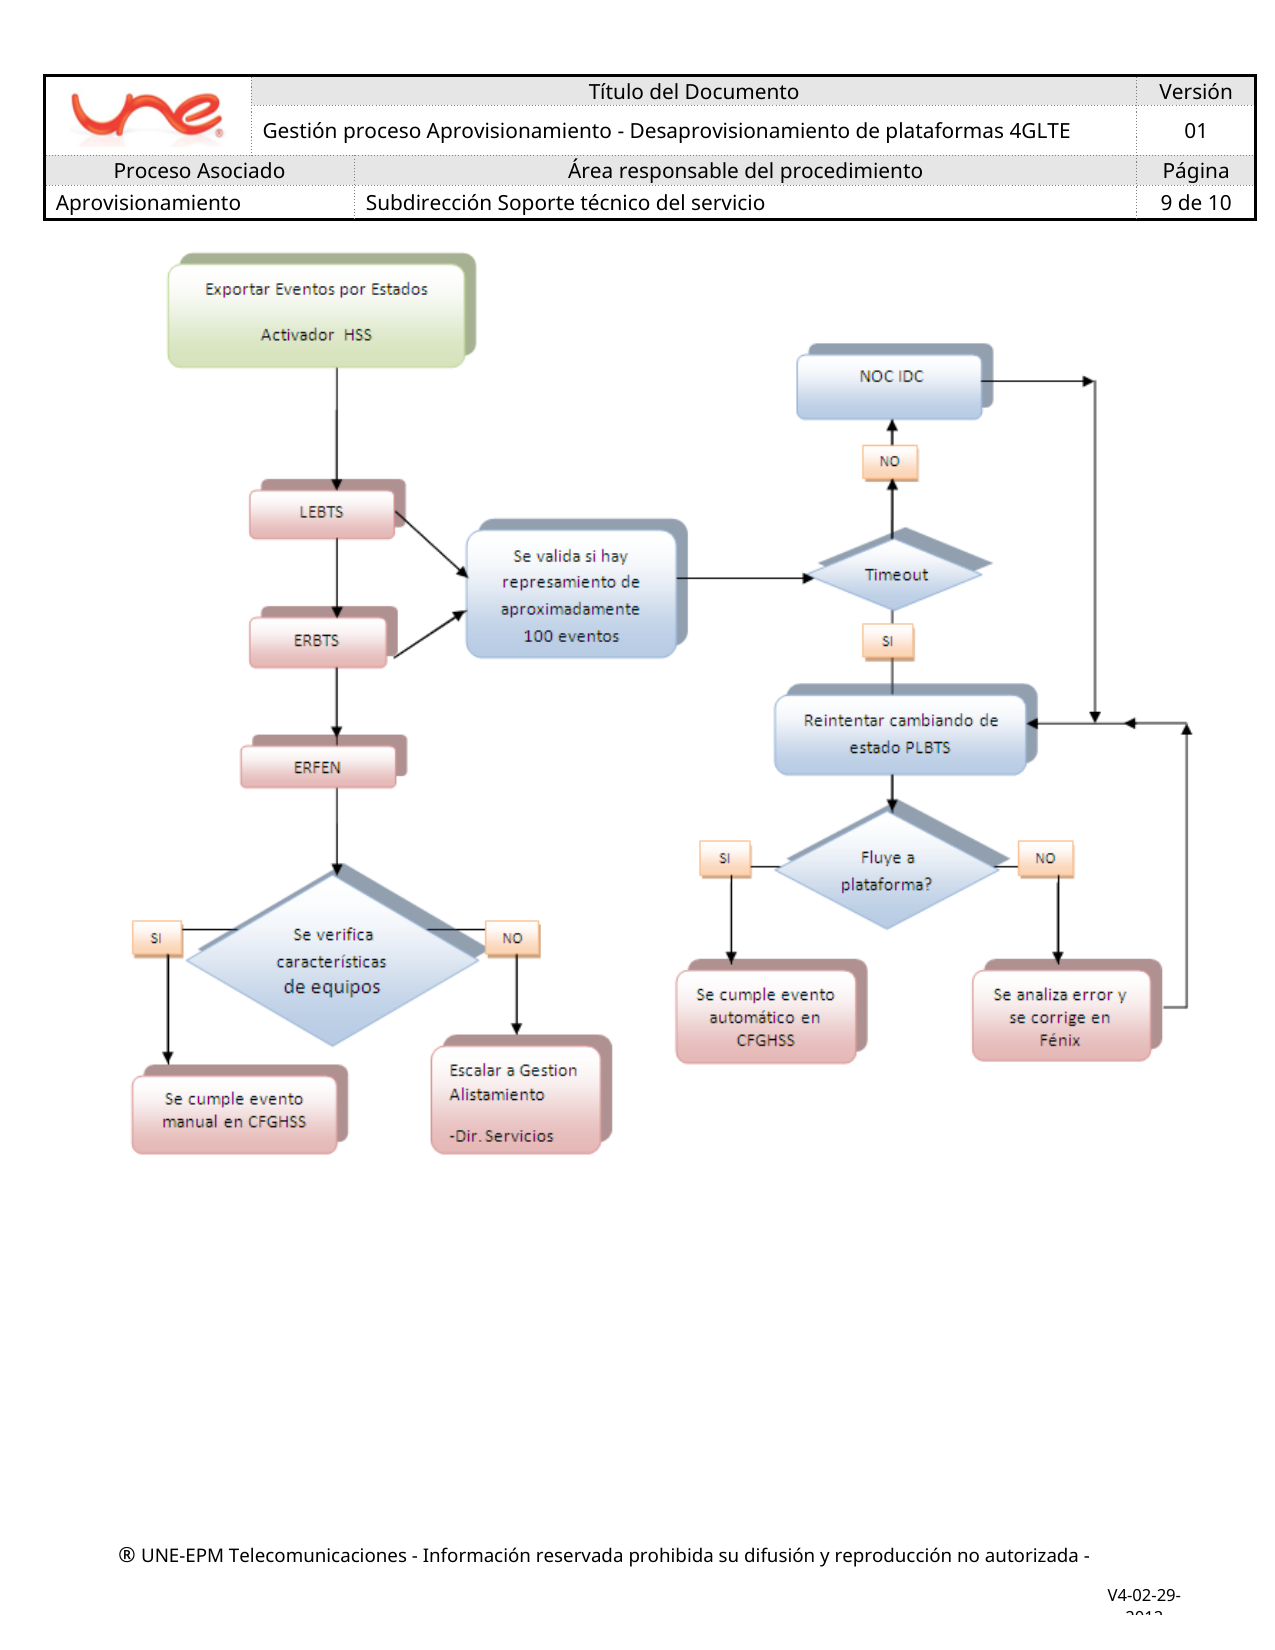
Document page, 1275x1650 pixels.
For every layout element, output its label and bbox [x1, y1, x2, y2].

picture [67, 85, 229, 147]
picture [118, 245, 1200, 1169]
